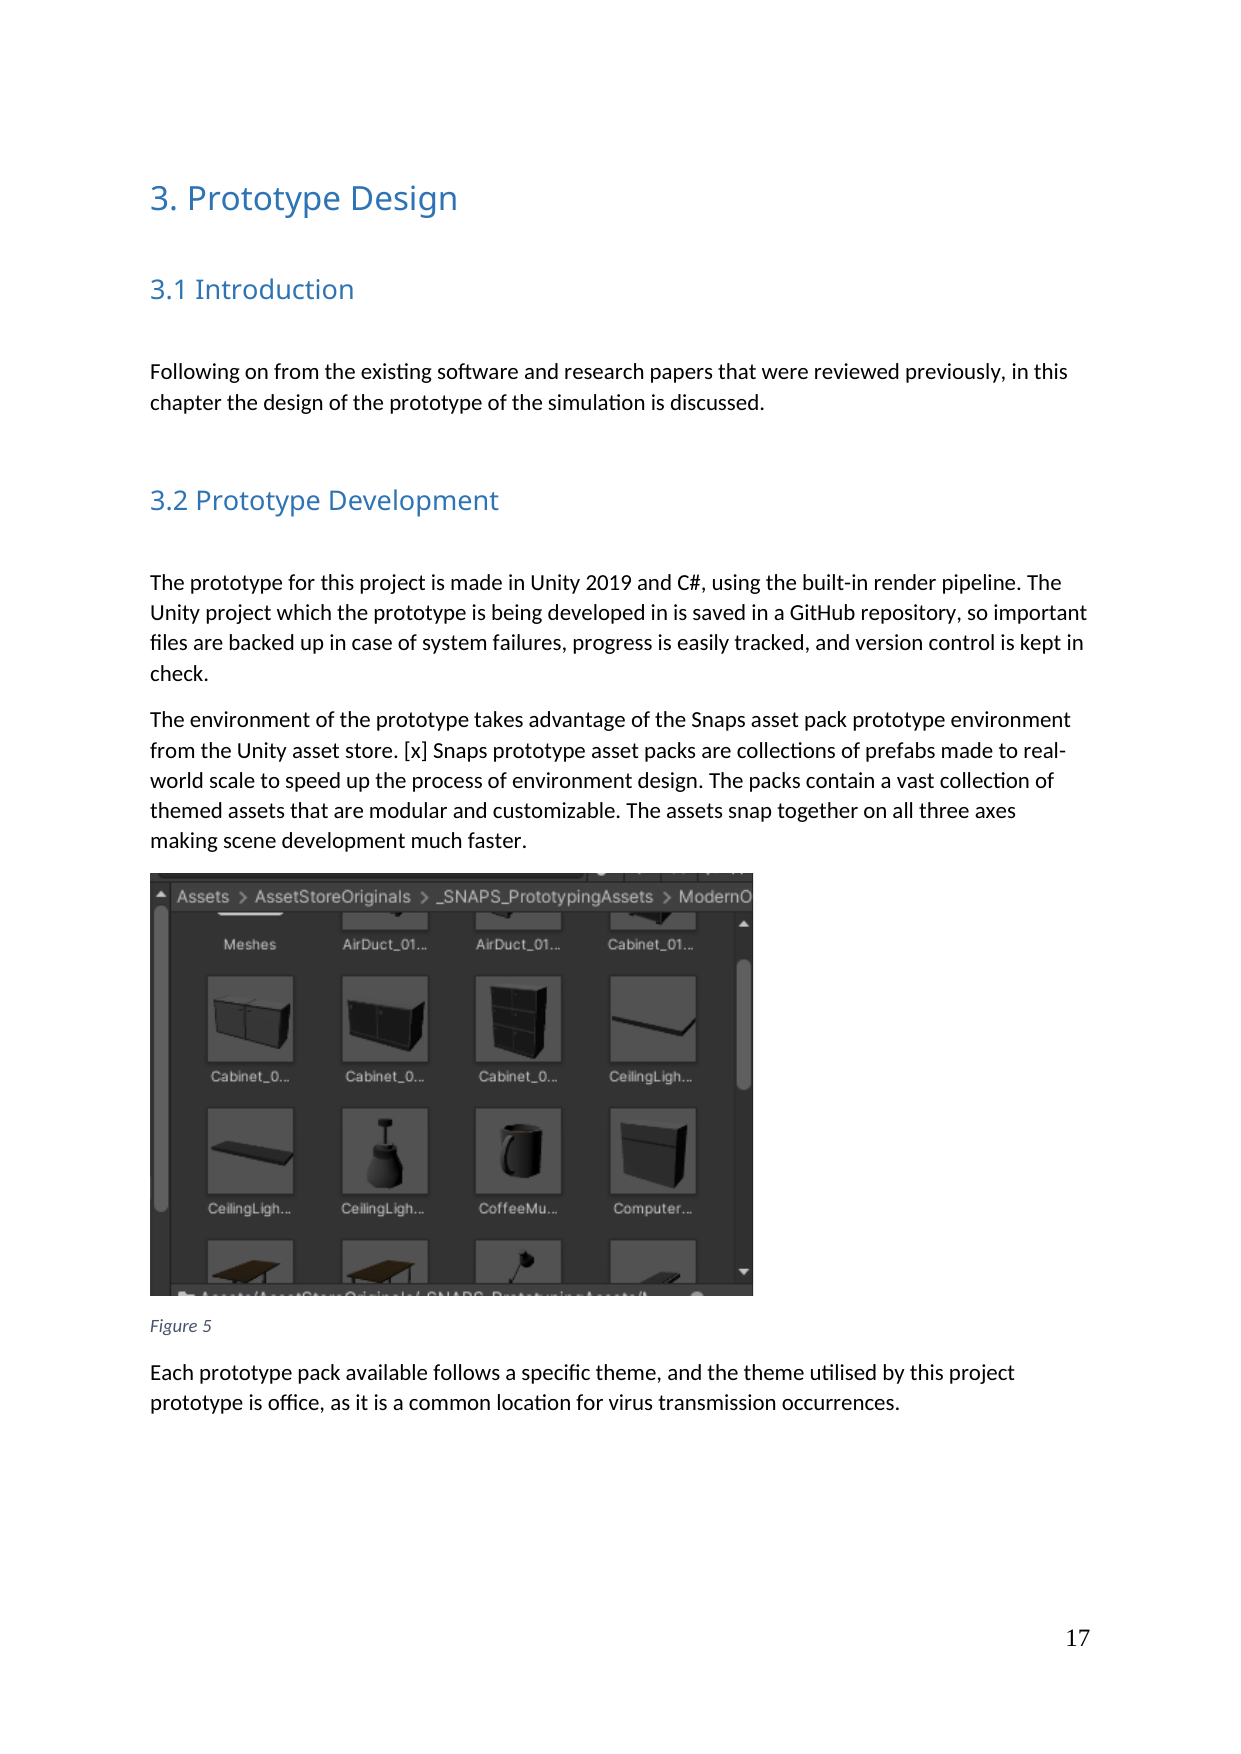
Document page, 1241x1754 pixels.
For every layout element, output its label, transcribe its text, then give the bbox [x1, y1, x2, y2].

text The prototype for this project is made in Unity 2019 and C#, using the built-in render pipeline. The Unity project which the prototype is being developed in is saved in a GitHub repository, so important files are backed up in case of system failures, progress is easily tracked, and version control is kept in check. [150, 568, 1090, 687]
text Each prototype pack available follows a specific theme, and the theme utilised by this project prototype is office, as it is a common location for virus transmission occurrences. [150, 1358, 1090, 1416]
text The environment of the prototype takes advantage of the Snaps asset pack prototype environment from the Unity asset store. [x] Snaps prototype asset packs are collections of prefabs made to real-world scale to speed up the process of environment design. The packs contain a vast collection of themed assets that are modular and customizable. The assets snap together on all three axes making scene development much faster. [150, 706, 1090, 854]
subtitle 3. Prototype Design [150, 175, 1090, 220]
subtitle 3.1 Introduction [150, 271, 1090, 308]
text Following on from the existing software and research papers that were reviewed previously, in this chapter the design of the prototype of the simulation is discussed. [150, 357, 1090, 416]
subtitle 3.2 Prototype Development [150, 481, 1090, 518]
picture [150, 873, 754, 1296]
